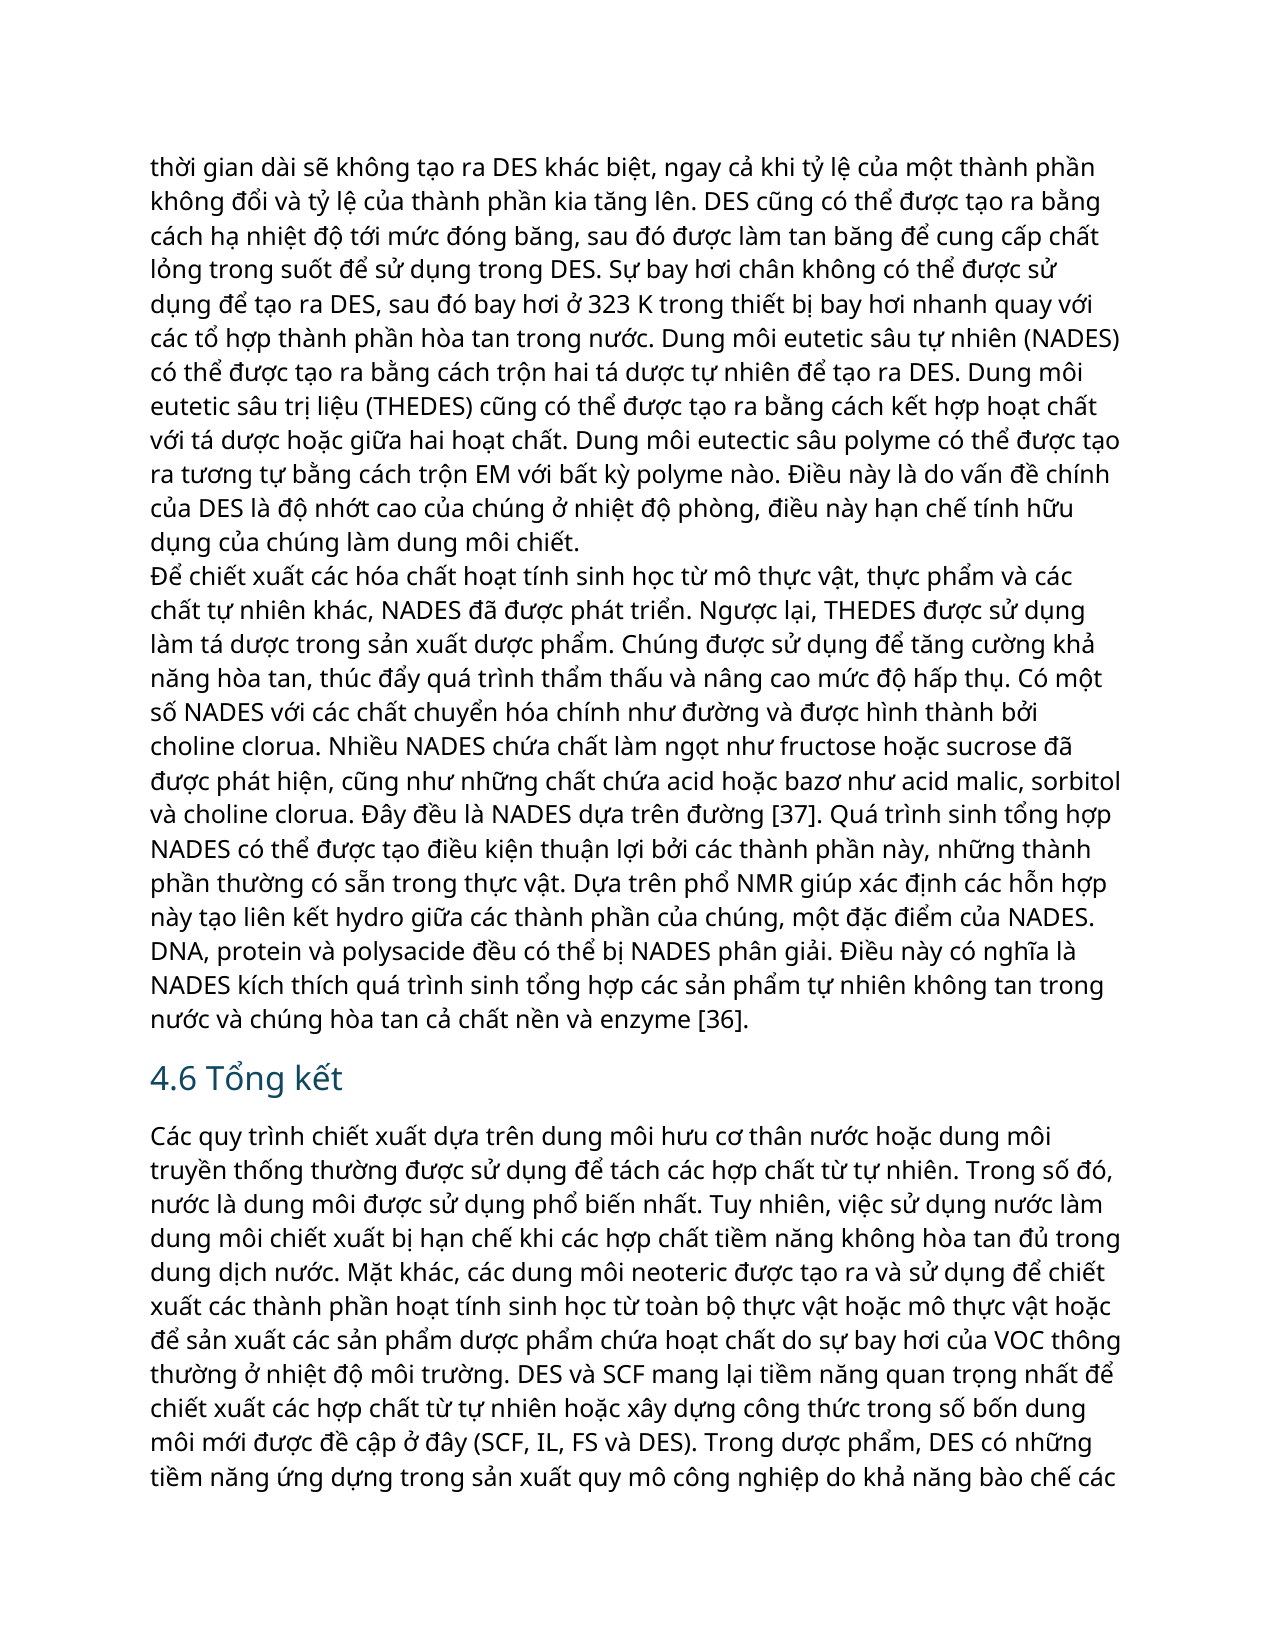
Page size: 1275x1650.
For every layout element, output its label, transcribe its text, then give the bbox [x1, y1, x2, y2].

subtitle 4.6 Tổng kết [150, 1054, 1125, 1100]
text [150, 1118, 1125, 1493]
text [150, 150, 1125, 1036]
